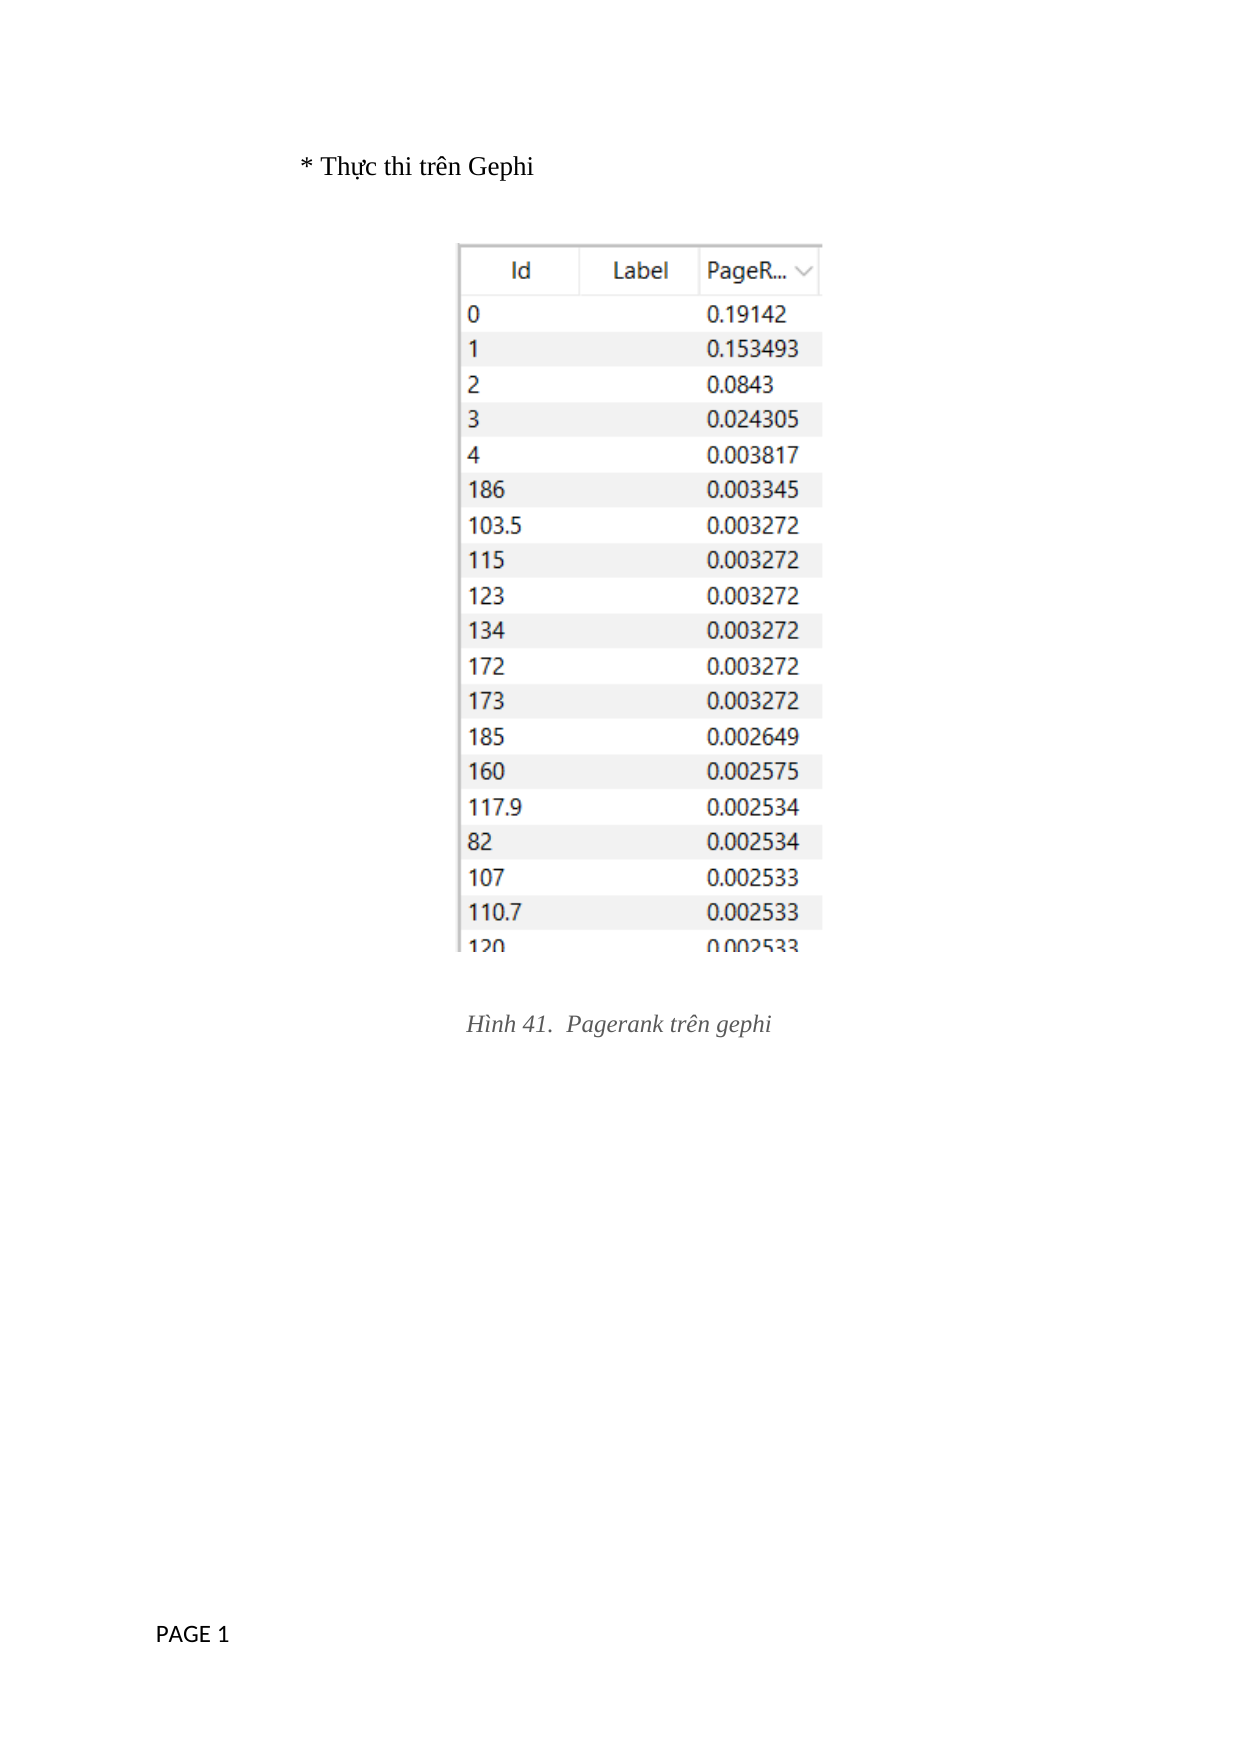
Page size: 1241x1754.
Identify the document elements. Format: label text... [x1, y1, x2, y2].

picture [455, 243, 823, 952]
text * Thực thi trên Gephi [150, 150, 1090, 181]
text Hình 41. Pagerank trên gephi [150, 1009, 1090, 1038]
